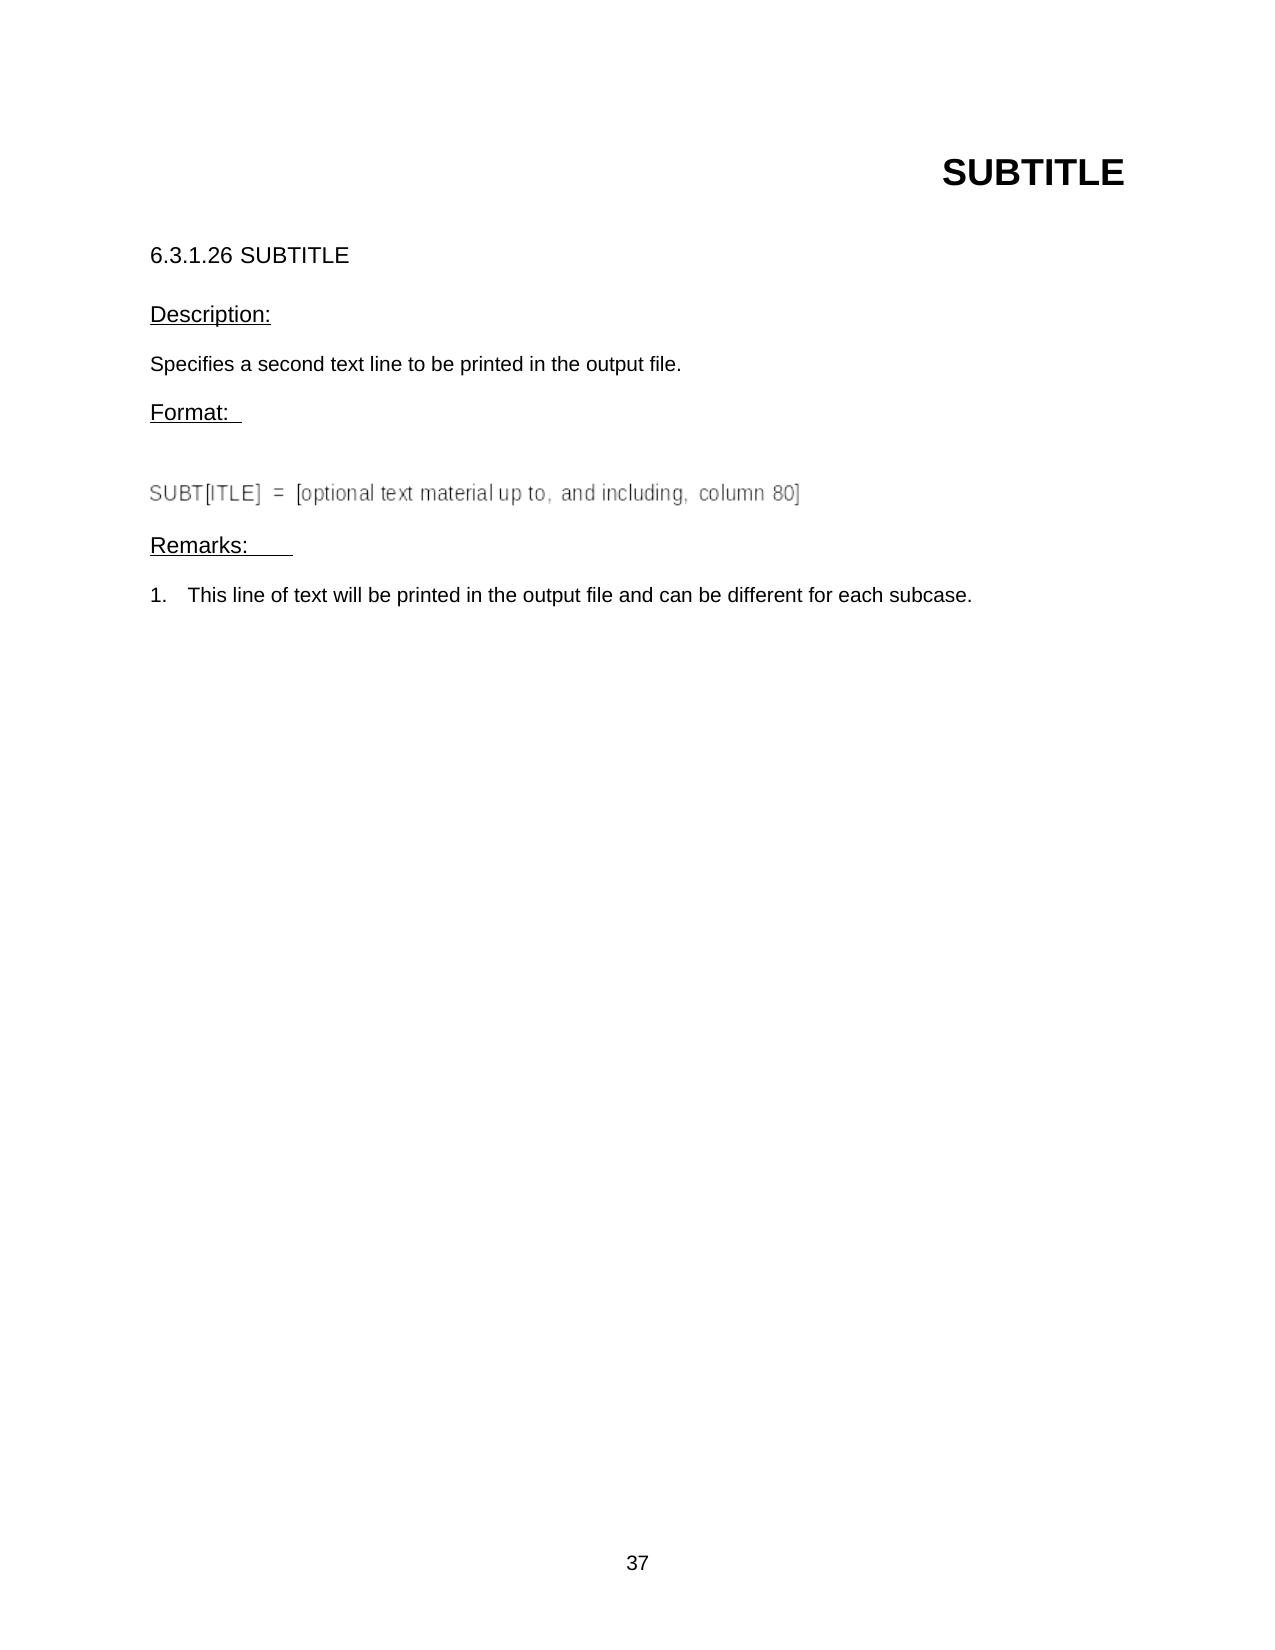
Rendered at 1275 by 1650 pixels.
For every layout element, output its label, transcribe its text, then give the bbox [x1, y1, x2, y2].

text 1. This line of text will be printed in the output file and can be different for each subcase. [150, 582, 1125, 606]
text Format: [150, 399, 1125, 426]
text Description: [150, 301, 1125, 327]
subtitle SUBTITLE [150, 242, 1125, 268]
text Specifies a second text line to be printed in the output file. [150, 351, 1125, 375]
text SUBTITLE [150, 150, 1125, 193]
text Remarks: [150, 532, 1125, 558]
